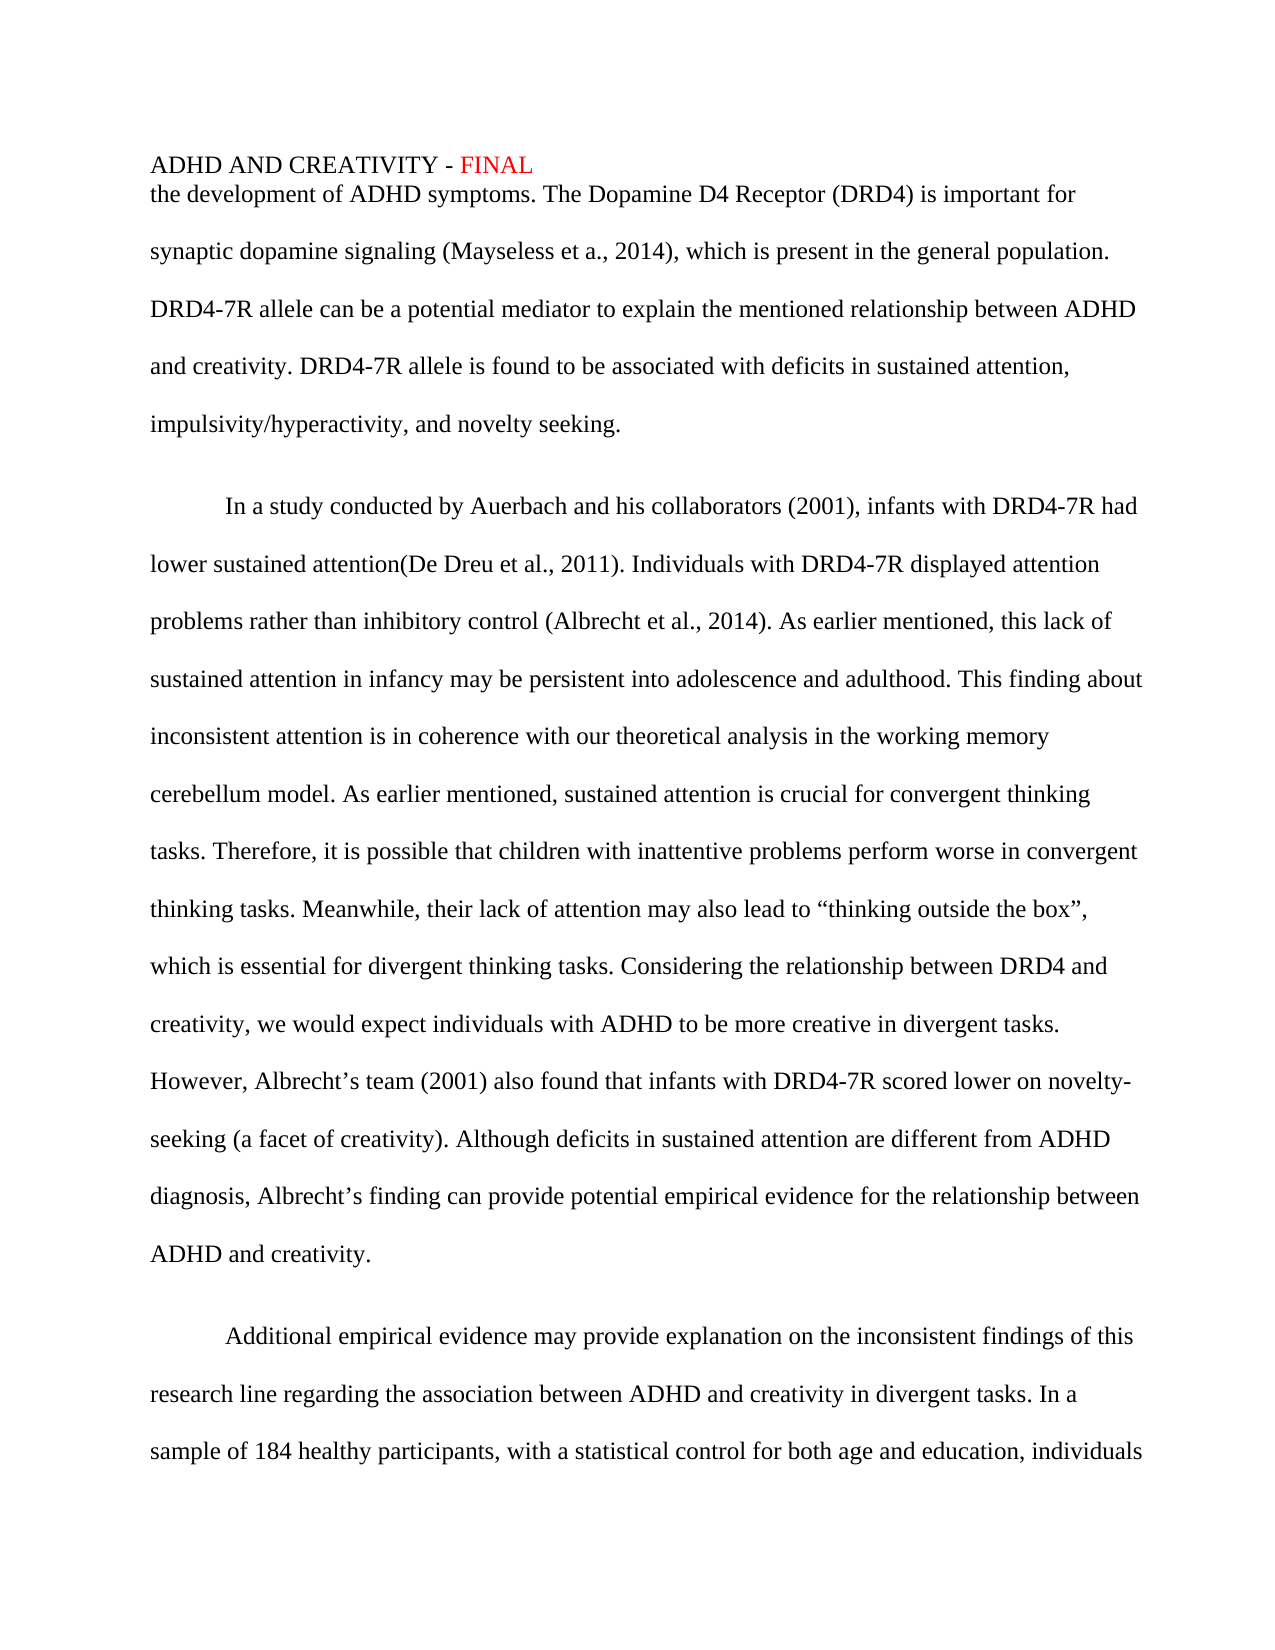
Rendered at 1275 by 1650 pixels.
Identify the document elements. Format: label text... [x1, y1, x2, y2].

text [150, 179, 1144, 437]
text In a study conducted by Auerbach and his collaborators (2001), infants with DRD4-7R had lower sustained attention(De Dreu et al., 2011). Individuals with DRD4-7R displayed attention problems rather than inhibitory control (Albrecht et al., 2014). As earlier mentioned, this lack of sustained attention in infancy may be persistent into adolescence and adulthood. This finding about inconsistent attention is in coherence with our theoretical analysis in the working memory cerebellum model. As earlier mentioned, sustained attention is crucial for convergent thinking tasks. Therefore, it is possible that children with inattentive problems perform worse in convergent thinking tasks. Meanwhile, their lack of attention may also lead to “thinking outside the box”, which is essential for divergent thinking tasks. Considering the relationship between DRD4 and creativity, we would expect individuals with ADHD to be more creative in divergent tasks. However, Albrecht’s team (2001) also found that infants with DRD4-7R scored lower on novelty-seeking (a facet of creativity). Although deficits in sustained attention are different from ADHD diagnosis, Albrecht’s finding can provide potential empirical evidence for the relationship between ADHD and creativity. [150, 491, 1144, 1267]
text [150, 1321, 1144, 1465]
